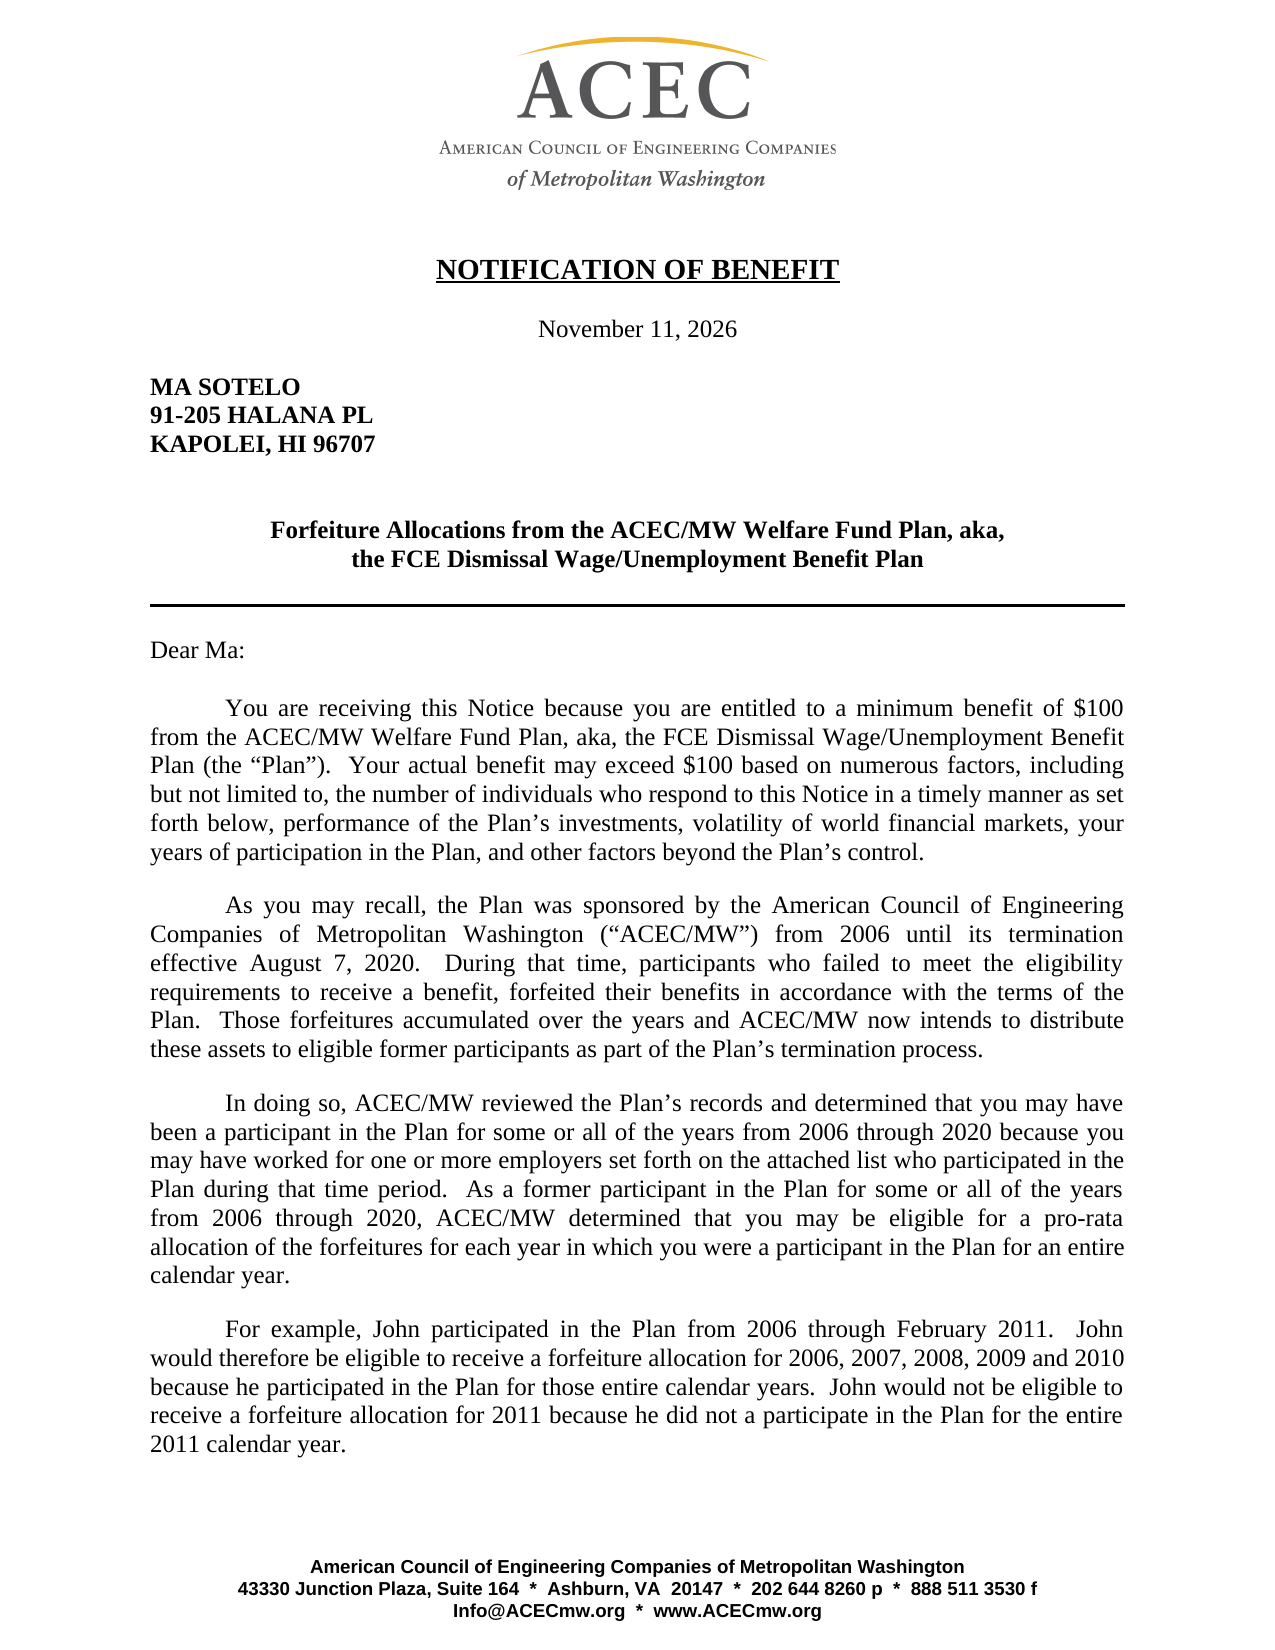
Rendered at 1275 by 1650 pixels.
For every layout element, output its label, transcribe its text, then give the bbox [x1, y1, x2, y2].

picture [439, 37, 836, 190]
text MA SOTELO [150, 372, 1125, 400]
text NOTIFICATION OF BENEFIT [150, 252, 1125, 285]
text In doing so, ACEC/MW reviewed the Plan’s records and determined that you may have been a participant in the Plan for some or all of the years from 2006 through 2020 because you may have worked for one or more employers set forth on the attached list who participated in the Plan during that time period. As a former participant in the Plan for some or all of the years from 2006 through 2020, ACEC/MW determined that you may be eligible for a pro-rata allocation of the forfeitures for each year in which you were a participant in the Plan for an entire calendar year. [150, 1088, 1125, 1289]
text You are receiving this Notice because you are entitled to a minimum benefit of $100 from the ACEC/MW Welfare Fund Plan, aka, the FCE Dismissal Wage/Unemployment Benefit Plan (the “Plan”). Your actual benefit may exceed $100 based on numerous factors, including but not limited to, the number of individuals who respond to this Notice in a timely manner as set forth below, performance of the Plan’s investments, volatility of world financial markets, your years of participation in the Plan, and other factors beyond the Plan’s control. [150, 693, 1125, 866]
text Forfeiture Allocations from the ACEC/MW Welfare Fund Plan, aka, [150, 515, 1125, 544]
text KAPOLEI, HI 96707 [150, 429, 1125, 458]
text For example, John participated in the Plan from 2006 through February 2011. John would therefore be eligible to receive a forfeiture allocation for 2006, 2007, 2008, 2009 and 2010 because he participated in the Plan for those entire calendar years. John would not be eligible to receive a forfeiture allocation for 2011 because he did not a participate in the Plan for the entire 2011 calendar year. [150, 1314, 1125, 1458]
text As you may recall, the Plan was sponsored by the American Council of Engineering Companies of Metropolitan Washington (“ACEC/MW”) from 2006 until its termination effective August 7, 2020. During that time, participants who failed to meet the eligibility requirements to receive a benefit, forfeited their benefits in accordance with the terms of the Plan. Those forfeitures accumulated over the years and ACEC/MW now intends to distribute these assets to eligible former participants as part of the Plan’s termination process. [150, 891, 1125, 1063]
text 91-205 HALANA PL [150, 400, 1125, 429]
text the FCE Dismissal Wage/Unemployment Benefit Plan [150, 544, 1125, 573]
text Dear Ma: [150, 636, 1125, 664]
text May 16, 2023 [150, 314, 1125, 343]
